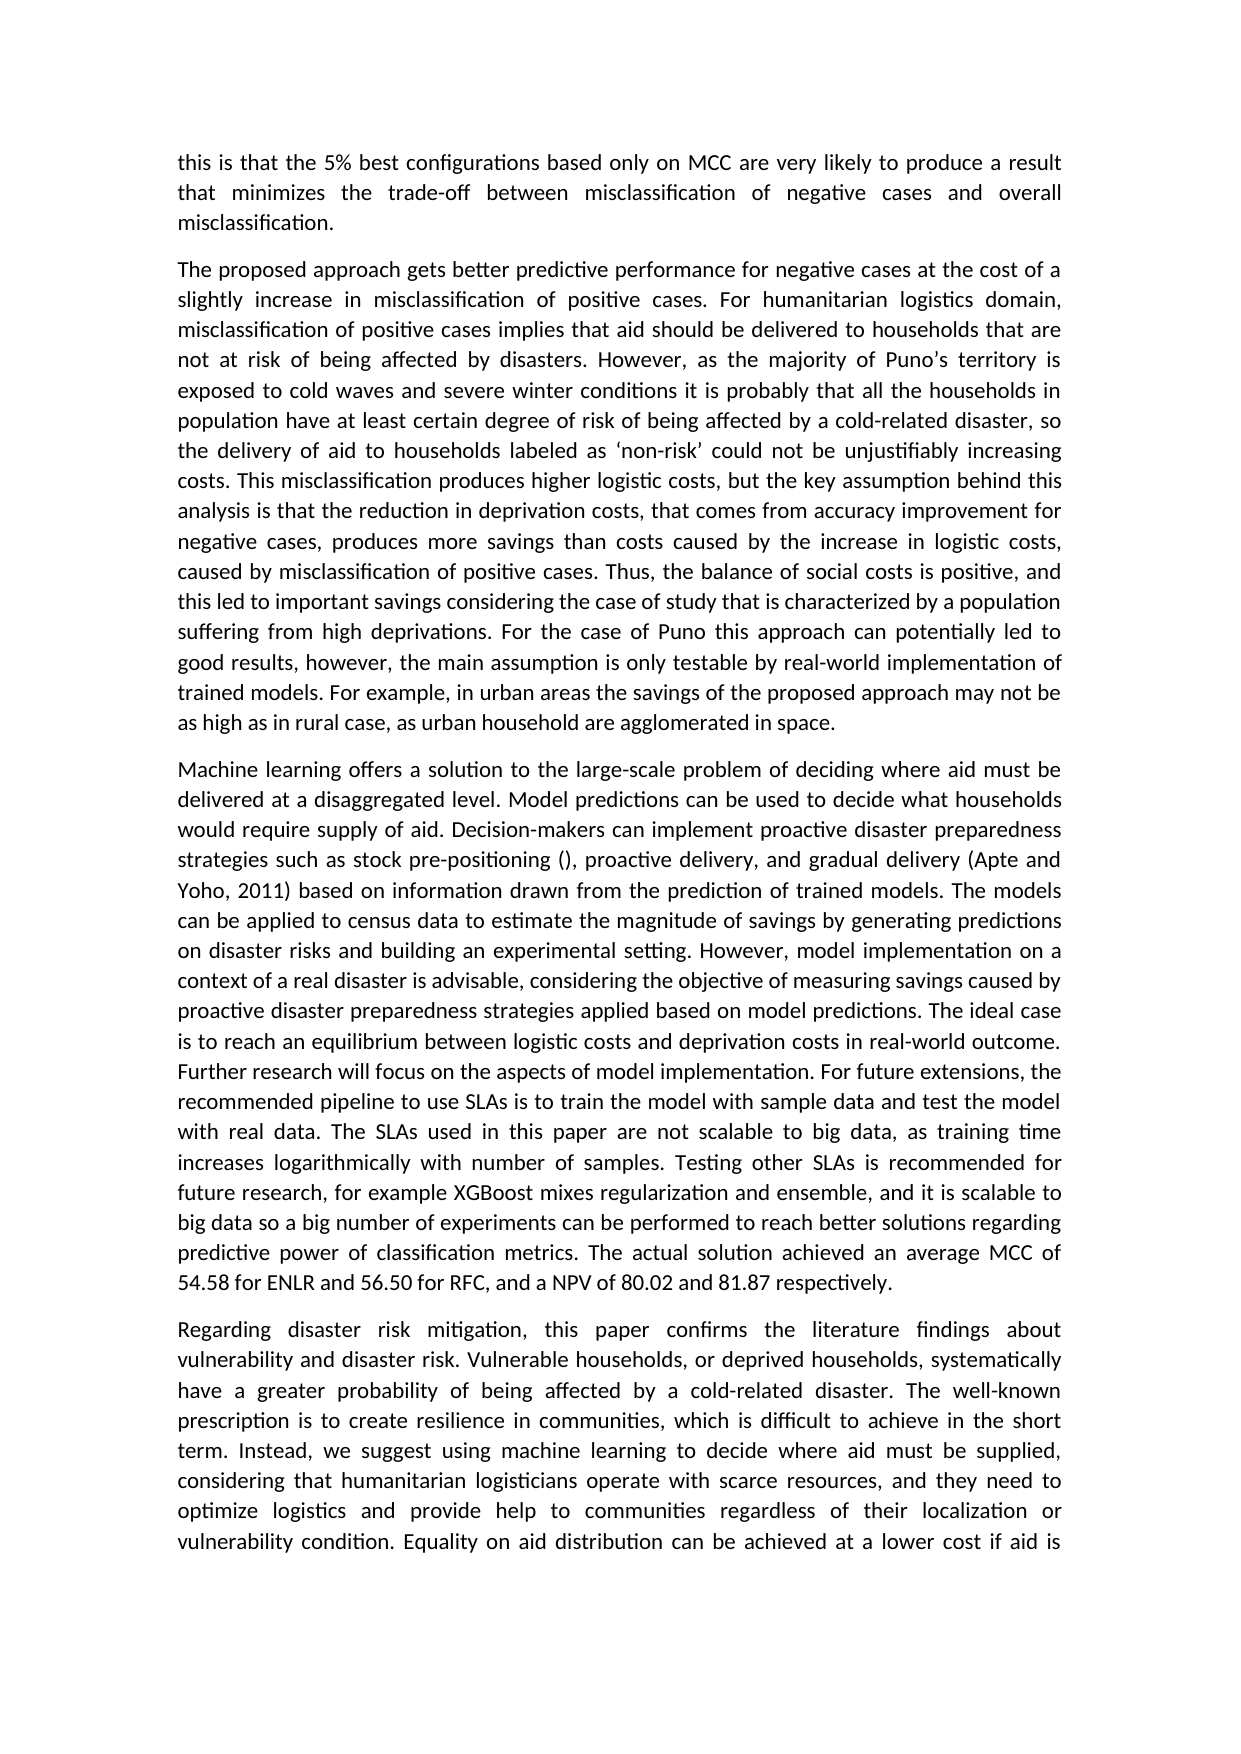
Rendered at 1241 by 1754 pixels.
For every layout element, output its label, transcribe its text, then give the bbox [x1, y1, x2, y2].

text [177, 1315, 1063, 1555]
text The proposed approach gets better predictive performance for negative cases at the cost of a slightly increase in misclassification of positive cases. For humanitarian logistics domain, misclassification of positive cases implies that aid should be delivered to households that are not at risk of being affected by disasters. However, as the majority of Puno’s territory is exposed to cold waves and severe winter conditions it is probably that all the households in population have at least certain degree of risk of being affected by a cold-related disaster, so the delivery of aid to households labeled as ‘non-risk’ could not be unjustifiably increasing costs. This misclassification produces higher logistic costs, but the key assumption behind this analysis is that the reduction in deprivation costs, that comes from accuracy improvement for negative cases, produces more savings than costs caused by the increase in logistic costs, caused by misclassification of positive cases. Thus, the balance of social costs is positive, and this led to important savings considering the case of study that is characterized by a population suffering from high deprivations. For the case of Puno this approach can potentially led to good results, however, the main assumption is only testable by real-world implementation of trained models. For example, in urban areas the savings of the proposed approach may not be as high as in rural case, as urban household are agglomerated in space. [177, 255, 1063, 736]
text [177, 148, 1063, 236]
text Machine learning offers a solution to the large-scale problem of deciding where aid must be delivered at a disaggregated level. Model predictions can be used to decide what households would require supply of aid. Decision-makers can implement proactive disaster preparedness strategies such as stock pre-positioning (), proactive delivery, and gradual delivery (Apte and Yoho, 2011) based on information drawn from the prediction of trained models. The models can be applied to census data to estimate the magnitude of savings by generating predictions on disaster risks and building an experimental setting. However, model implementation on a context of a real disaster is advisable, considering the objective of measuring savings caused by proactive disaster preparedness strategies applied based on model predictions. The ideal case is to reach an equilibrium between logistic costs and deprivation costs in real-world outcome. Further research will focus on the aspects of model implementation. For future extensions, the recommended pipeline to use SLAs is to train the model with sample data and test the model with real data. The SLAs used in this paper are not scalable to big data, as training time increases logarithmically with number of samples. Testing other SLAs is recommended for future research, for example XGBoost mixes regularization and ensemble, and it is scalable to big data so a big number of experiments can be performed to reach better solutions regarding predictive power of classification metrics. The actual solution achieved an average MCC of 54.58 for ENLR and 56.50 for RFC, and a NPV of 80.02 and 81.87 respectively. [177, 755, 1063, 1296]
